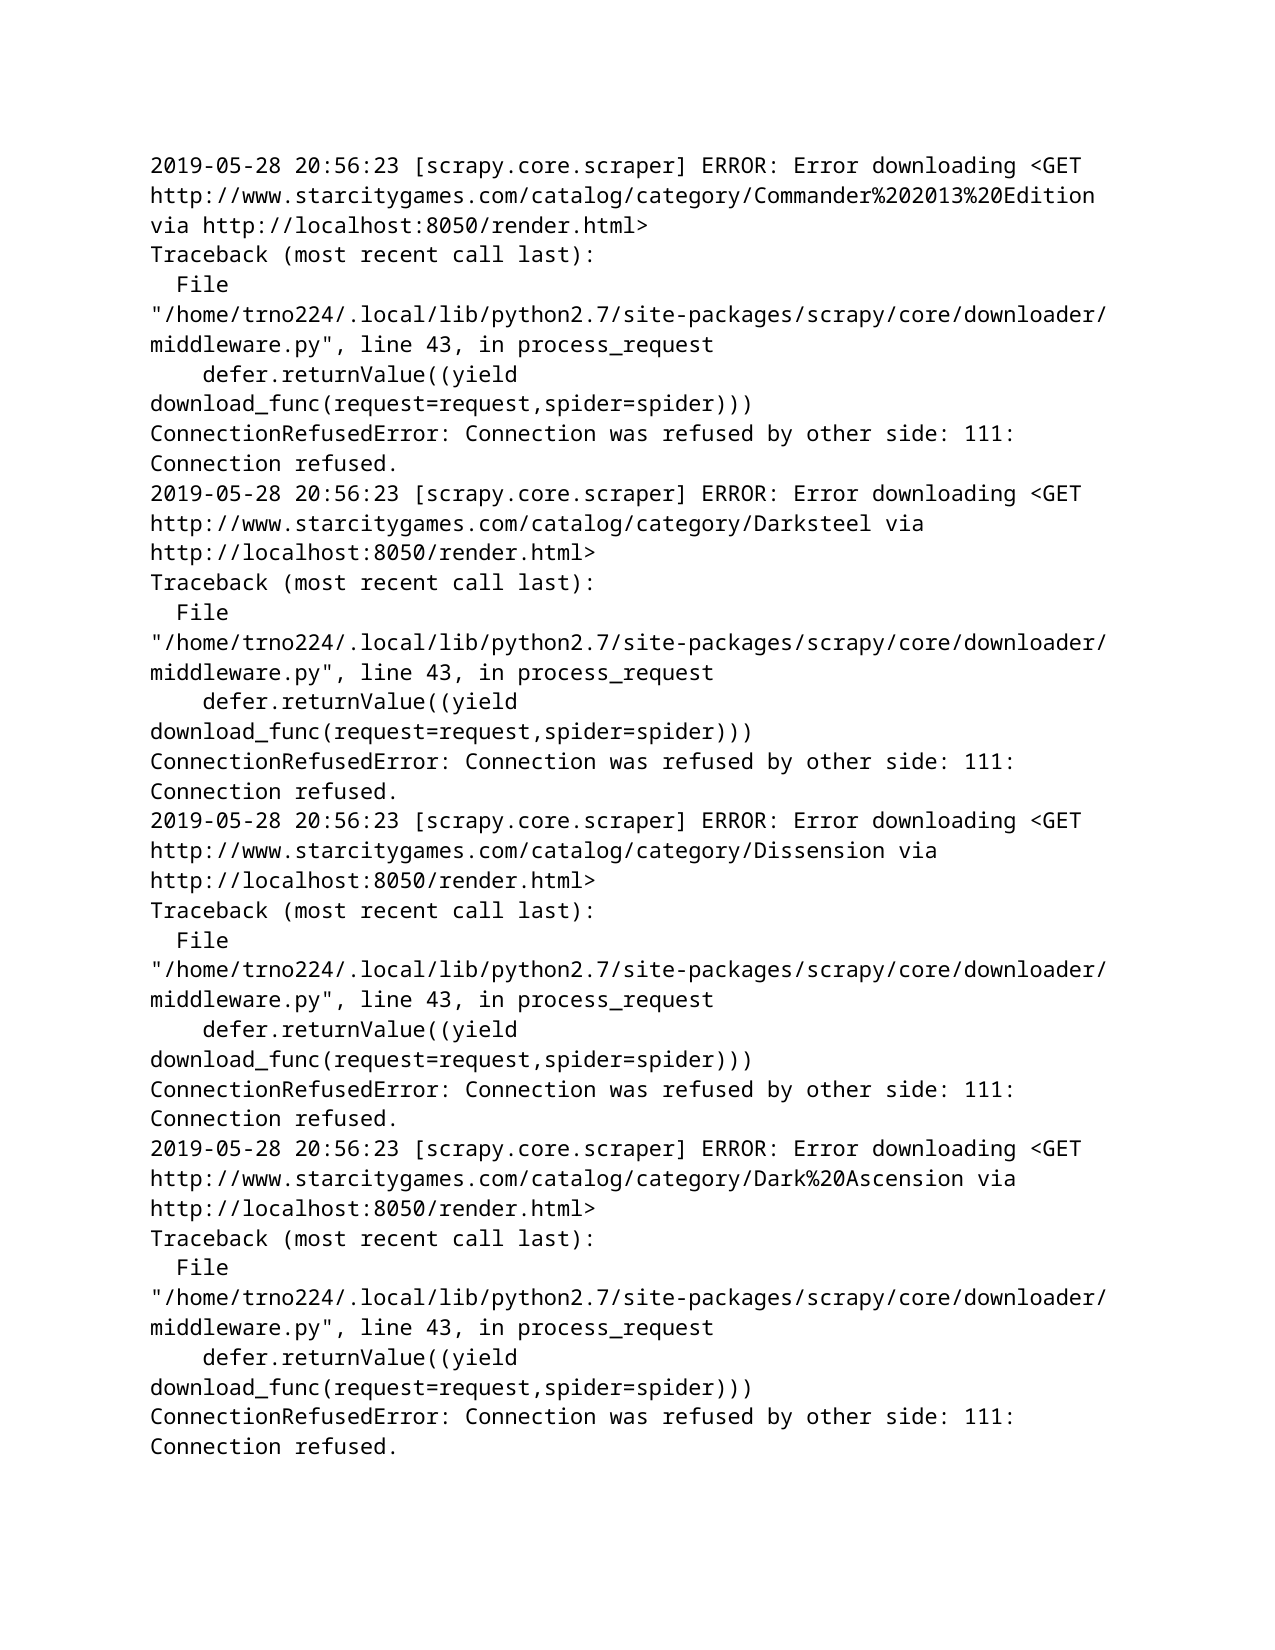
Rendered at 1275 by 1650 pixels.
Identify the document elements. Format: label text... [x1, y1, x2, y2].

text Traceback (most recent call last): [150, 567, 1125, 597]
text Traceback (most recent call last): [150, 895, 1125, 924]
text defer.returnValue((yield download_func(request=request,spider=spider))) [150, 1014, 1125, 1073]
text 2019-05-28 20:56:23 [scrapy.core.scraper] ERROR: Error downloading <GET http://www.starcitygames.com/catalog/category/Dissension via http://localhost:8050/render.html> [150, 805, 1125, 895]
text defer.returnValue((yield download_func(request=request,spider=spider))) [150, 686, 1125, 746]
text ConnectionRefusedError: Connection was refused by other side: 111: Connection refused. [150, 1401, 1125, 1461]
text ConnectionRefusedError: Connection was refused by other side: 111: Connection refused. [150, 418, 1125, 478]
text File "/home/trno224/.local/lib/python2.7/site-packages/scrapy/core/downloader/middleware.py", line 43, in process_request [150, 597, 1125, 686]
text defer.returnValue((yield download_func(request=request,spider=spider))) [150, 1342, 1125, 1401]
text ConnectionRefusedError: Connection was refused by other side: 111: Connection refused. [150, 746, 1125, 805]
text ConnectionRefusedError: Connection was refused by other side: 111: Connection refused. [150, 1073, 1125, 1133]
text defer.returnValue((yield download_func(request=request,spider=spider))) [150, 358, 1125, 418]
text Traceback (most recent call last): [150, 239, 1125, 269]
text 2019-05-28 20:56:23 [scrapy.core.scraper] ERROR: Error downloading <GET http://www.starcitygames.com/catalog/category/Commander%202013%20Edition via http://localhost:8050/render.html> [150, 150, 1125, 239]
text Traceback (most recent call last): [150, 1222, 1125, 1252]
text File "/home/trno224/.local/lib/python2.7/site-packages/scrapy/core/downloader/middleware.py", line 43, in process_request [150, 924, 1125, 1014]
text 2019-05-28 20:56:23 [scrapy.core.scraper] ERROR: Error downloading <GET http://www.starcitygames.com/catalog/category/Dark%20Ascension via http://localhost:8050/render.html> [150, 1133, 1125, 1222]
text 2019-05-28 20:56:23 [scrapy.core.scraper] ERROR: Error downloading <GET http://www.starcitygames.com/catalog/category/Darksteel via http://localhost:8050/render.html> [150, 478, 1125, 567]
text File "/home/trno224/.local/lib/python2.7/site-packages/scrapy/core/downloader/middleware.py", line 43, in process_request [150, 1252, 1125, 1342]
text File "/home/trno224/.local/lib/python2.7/site-packages/scrapy/core/downloader/middleware.py", line 43, in process_request [150, 269, 1125, 358]
